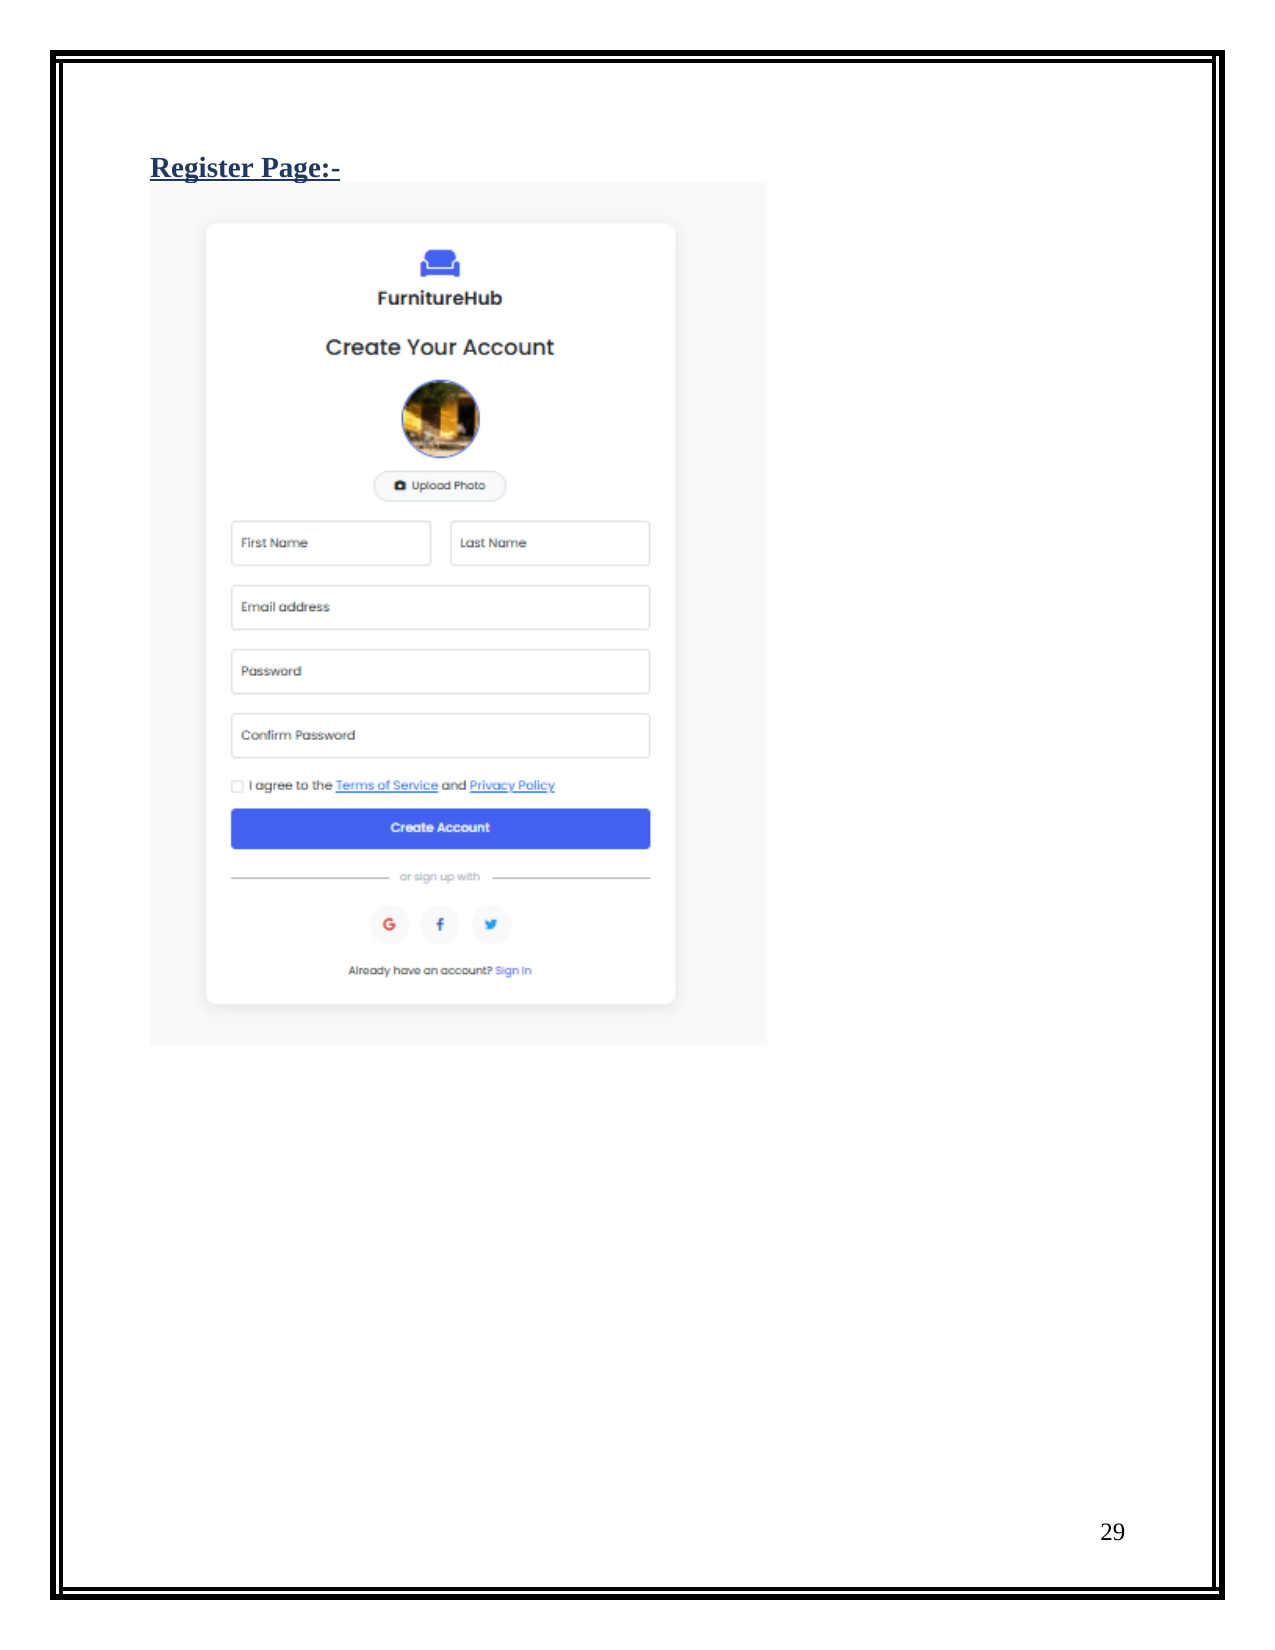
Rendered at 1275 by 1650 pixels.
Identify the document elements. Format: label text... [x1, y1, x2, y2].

picture [150, 183, 768, 1045]
subtitle Register Page:- [150, 150, 1125, 183]
